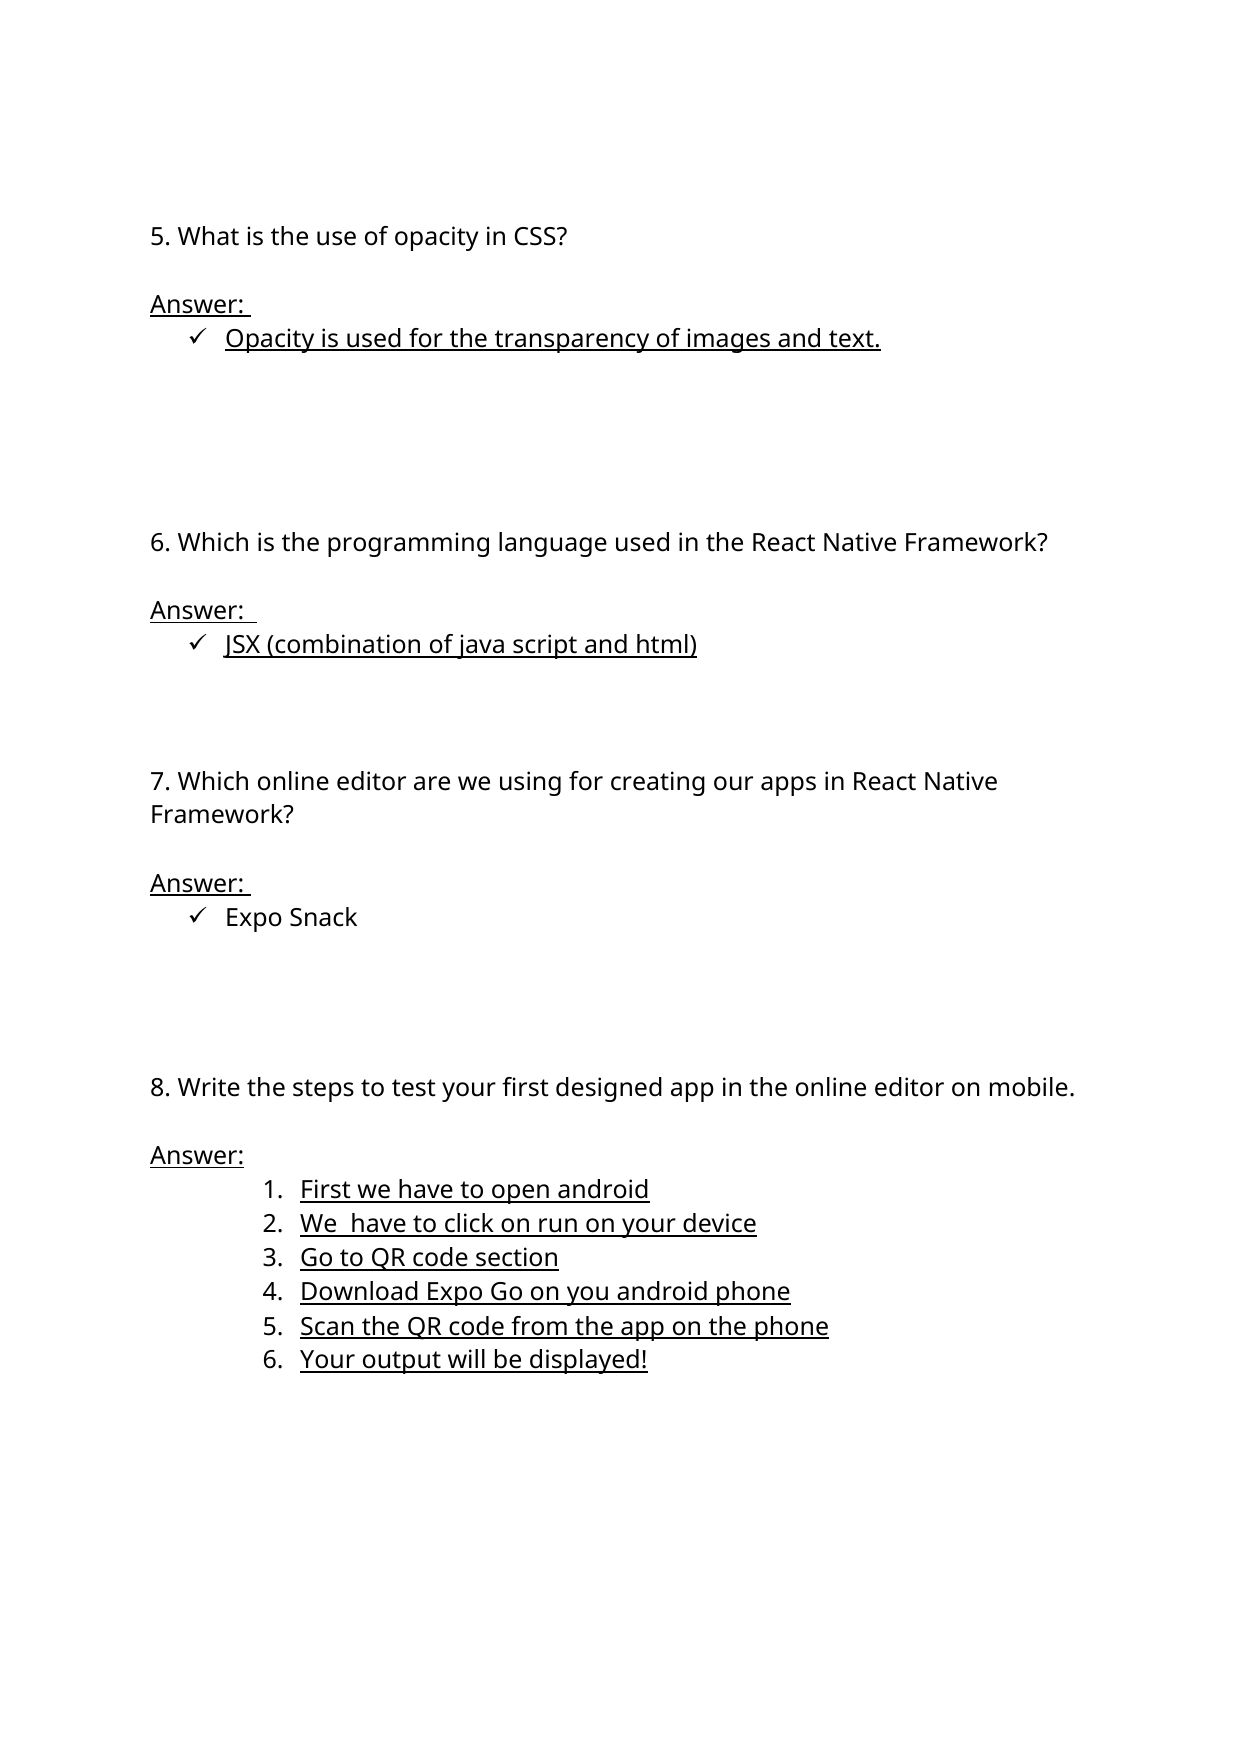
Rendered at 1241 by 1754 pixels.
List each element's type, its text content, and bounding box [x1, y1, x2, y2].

text 6. Which is the programming language used in the React Native Framework? [150, 525, 1090, 559]
text Answer: [150, 865, 1090, 899]
text Answer: [150, 593, 1090, 627]
list Your output will be displayed! [262, 1342, 1090, 1376]
text 5. What is the use of opacity in CSS? [150, 218, 1090, 252]
list Opacity is used for the transparency of images and text. [187, 320, 1090, 354]
list First we have to open android [262, 1172, 1090, 1206]
list Go to QR code section [262, 1240, 1090, 1274]
text Answer: [150, 286, 1090, 320]
text 8. Write the steps to test your first designed app in the online editor on mobile. [150, 1070, 1090, 1104]
list Expo Snack [187, 899, 1090, 933]
list We have to click on run on your device [262, 1206, 1090, 1240]
list Download Expo Go on you android phone [262, 1274, 1090, 1308]
list Scan the QR code from the app on the phone [262, 1308, 1090, 1342]
text Answer: [150, 1138, 1090, 1172]
list JSX (combination of java script and html) [187, 627, 1090, 661]
text 7. Which online editor are we using for creating our apps in React Native Framework? [150, 763, 1090, 831]
